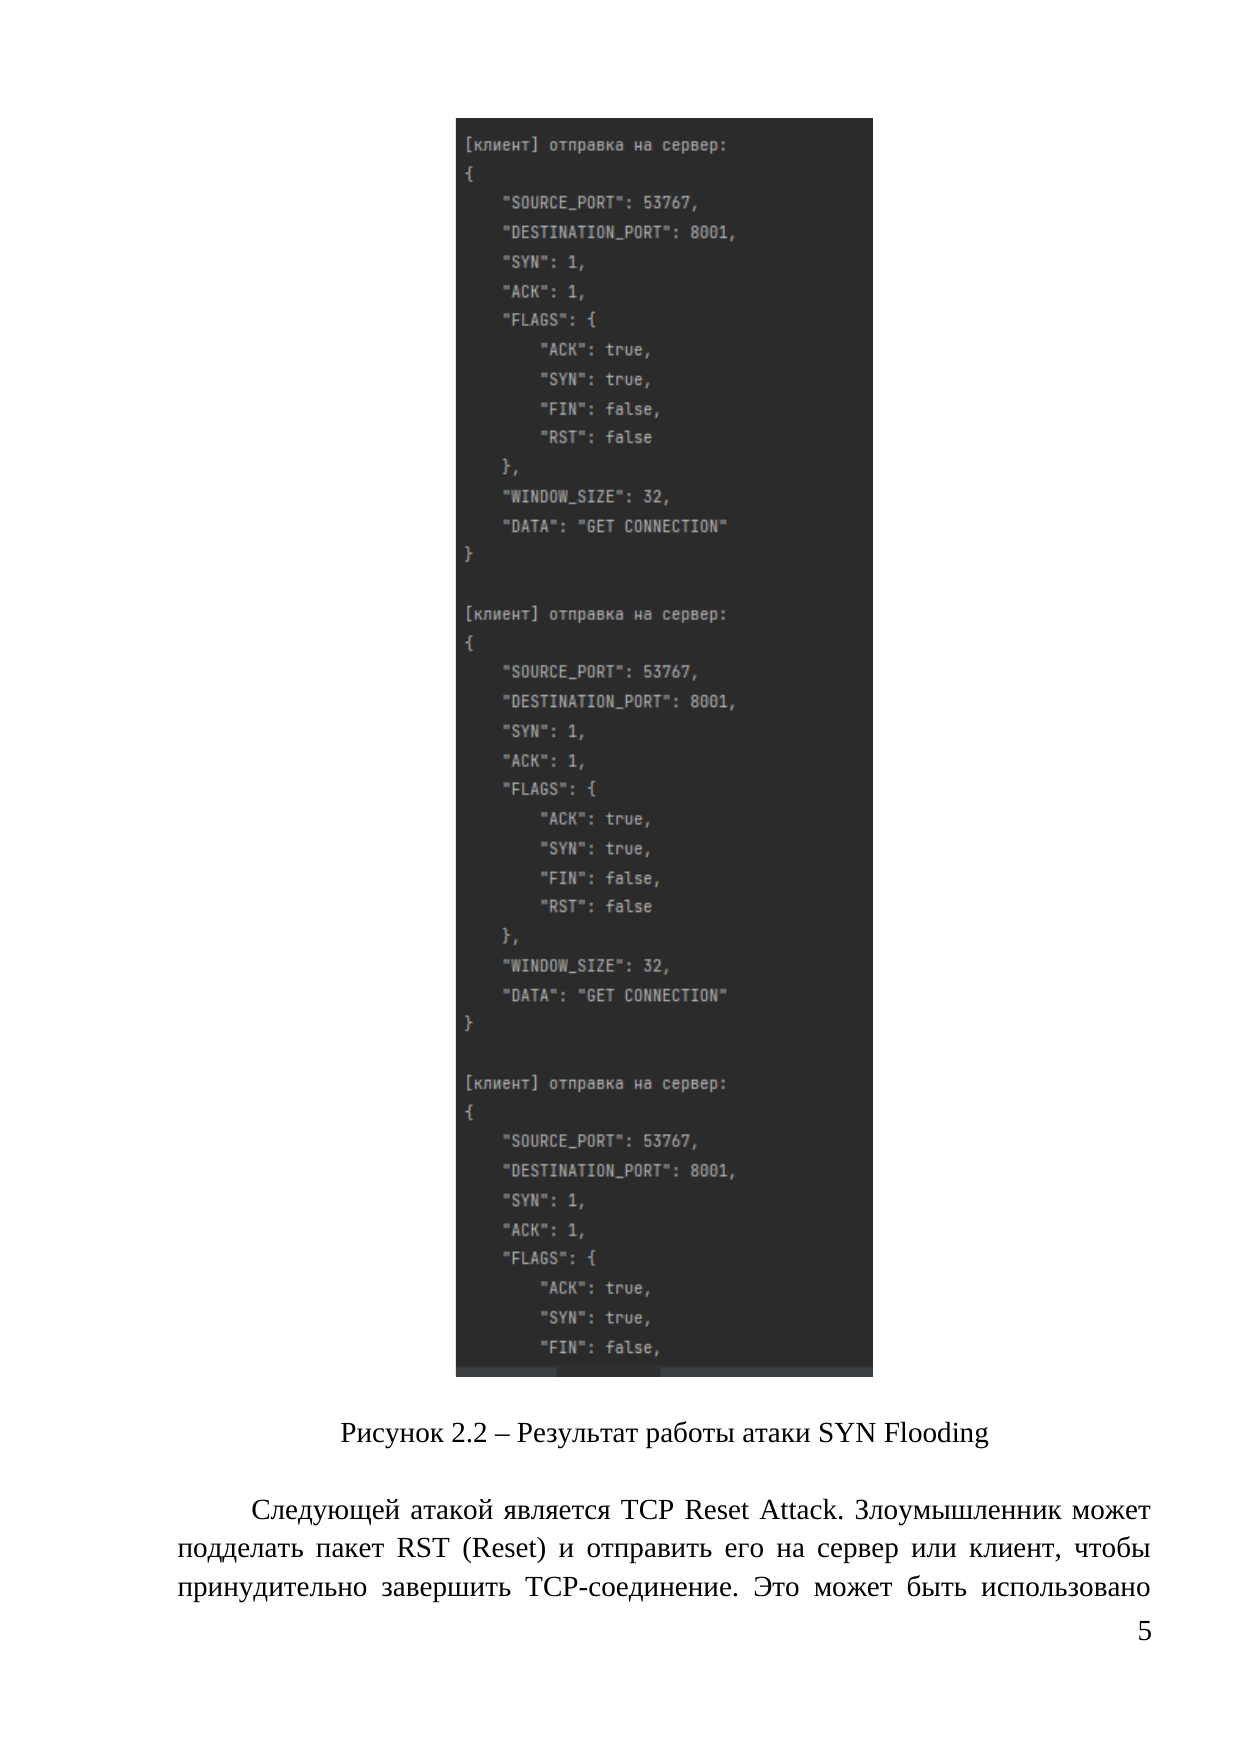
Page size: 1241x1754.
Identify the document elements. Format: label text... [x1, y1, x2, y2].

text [177, 1492, 1152, 1602]
picture [455, 118, 873, 1377]
text Рисунок 2.2 – Результат работы атаки SYN Flooding [177, 1415, 1152, 1448]
